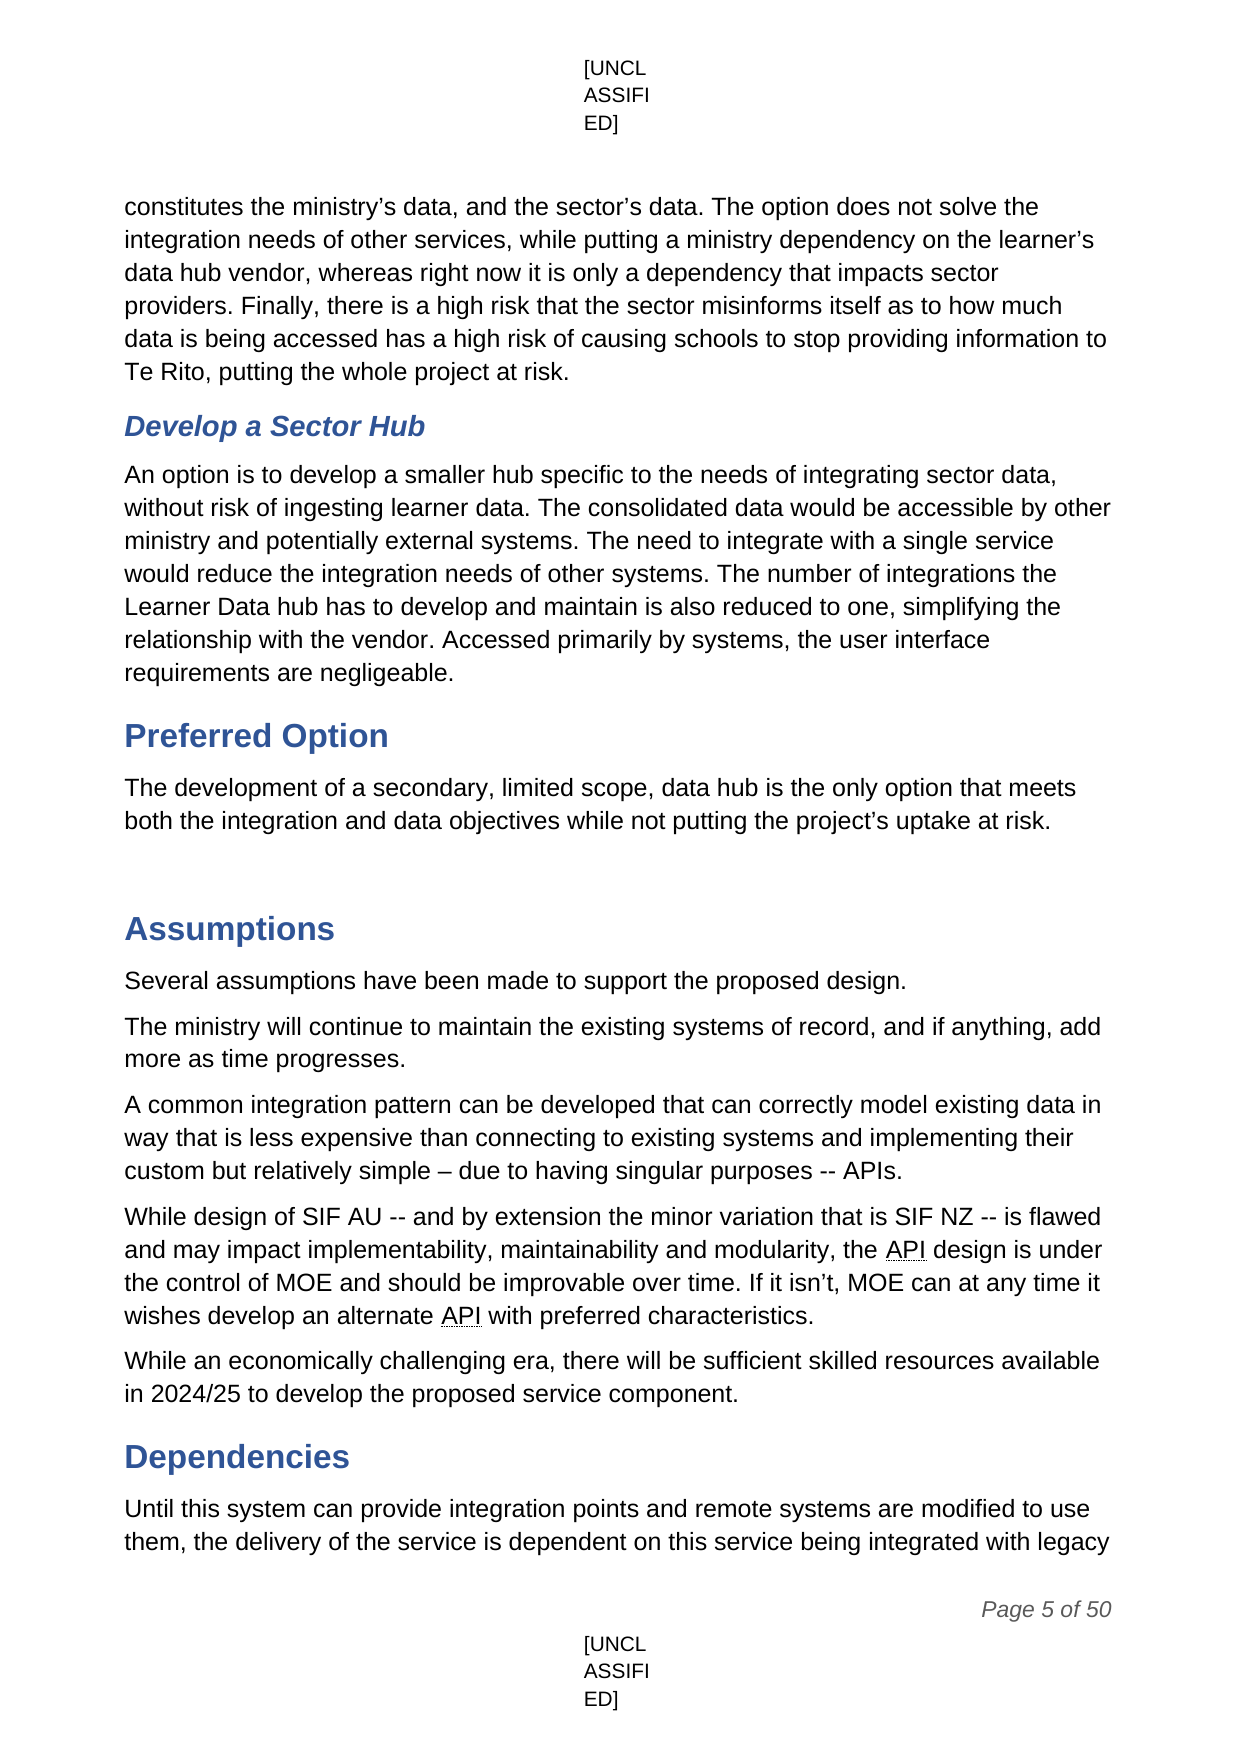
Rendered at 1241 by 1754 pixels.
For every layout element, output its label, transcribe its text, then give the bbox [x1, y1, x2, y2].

subtitle Dependencies [124, 1437, 1116, 1476]
text Several assumptions have been made to support the proposed design. [124, 966, 1116, 995]
text The development of a secondary, limited scope, data hub is the only option that meets both the integration and data objectives while not putting the project’s uptake at risk. [124, 773, 1116, 834]
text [124, 192, 1116, 386]
text While design of SIF AU -- and by extension the minor variation that is SIF NZ -- is flawed and may impact implementability, maintainability and modularity, the API design is under the control of MOE and should be improvable over time. If it isn’t, MOE can at any time it wishes develop an alternate API with preferred characteristics. [124, 1202, 1116, 1329]
text A common integration pattern can be developed that can correctly model existing data in way that is less expensive than connecting to existing systems and implementing their custom but relatively simple – due to having singular purposes -- APIs. [124, 1090, 1116, 1185]
subtitle Develop a Sector Hub [124, 409, 1116, 442]
subtitle Preferred Option [124, 716, 1116, 754]
text The ministry will continue to maintain the existing systems of record, and if anything, add more as time progresses. [124, 1011, 1116, 1073]
text An option is to develop a smaller hub specific to the needs of integrating sector data, without risk of ingesting learner data. The consolidated data would be accessible by other ministry and potentially external systems. The need to integrate with a single service would reduce the integration needs of other systems. The number of integrations the Learner Data hub has to develop and maintain is also reduced to one, simplifying the relationship with the vendor. Accessed primarily by systems, the user interface requirements are negligeable. [124, 460, 1116, 687]
subtitle Assumptions [124, 909, 1116, 948]
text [124, 1494, 1116, 1556]
text While an economically challenging era, there will be sufficient skilled resources available in 2024/25 to develop the proposed service component. [124, 1346, 1116, 1408]
